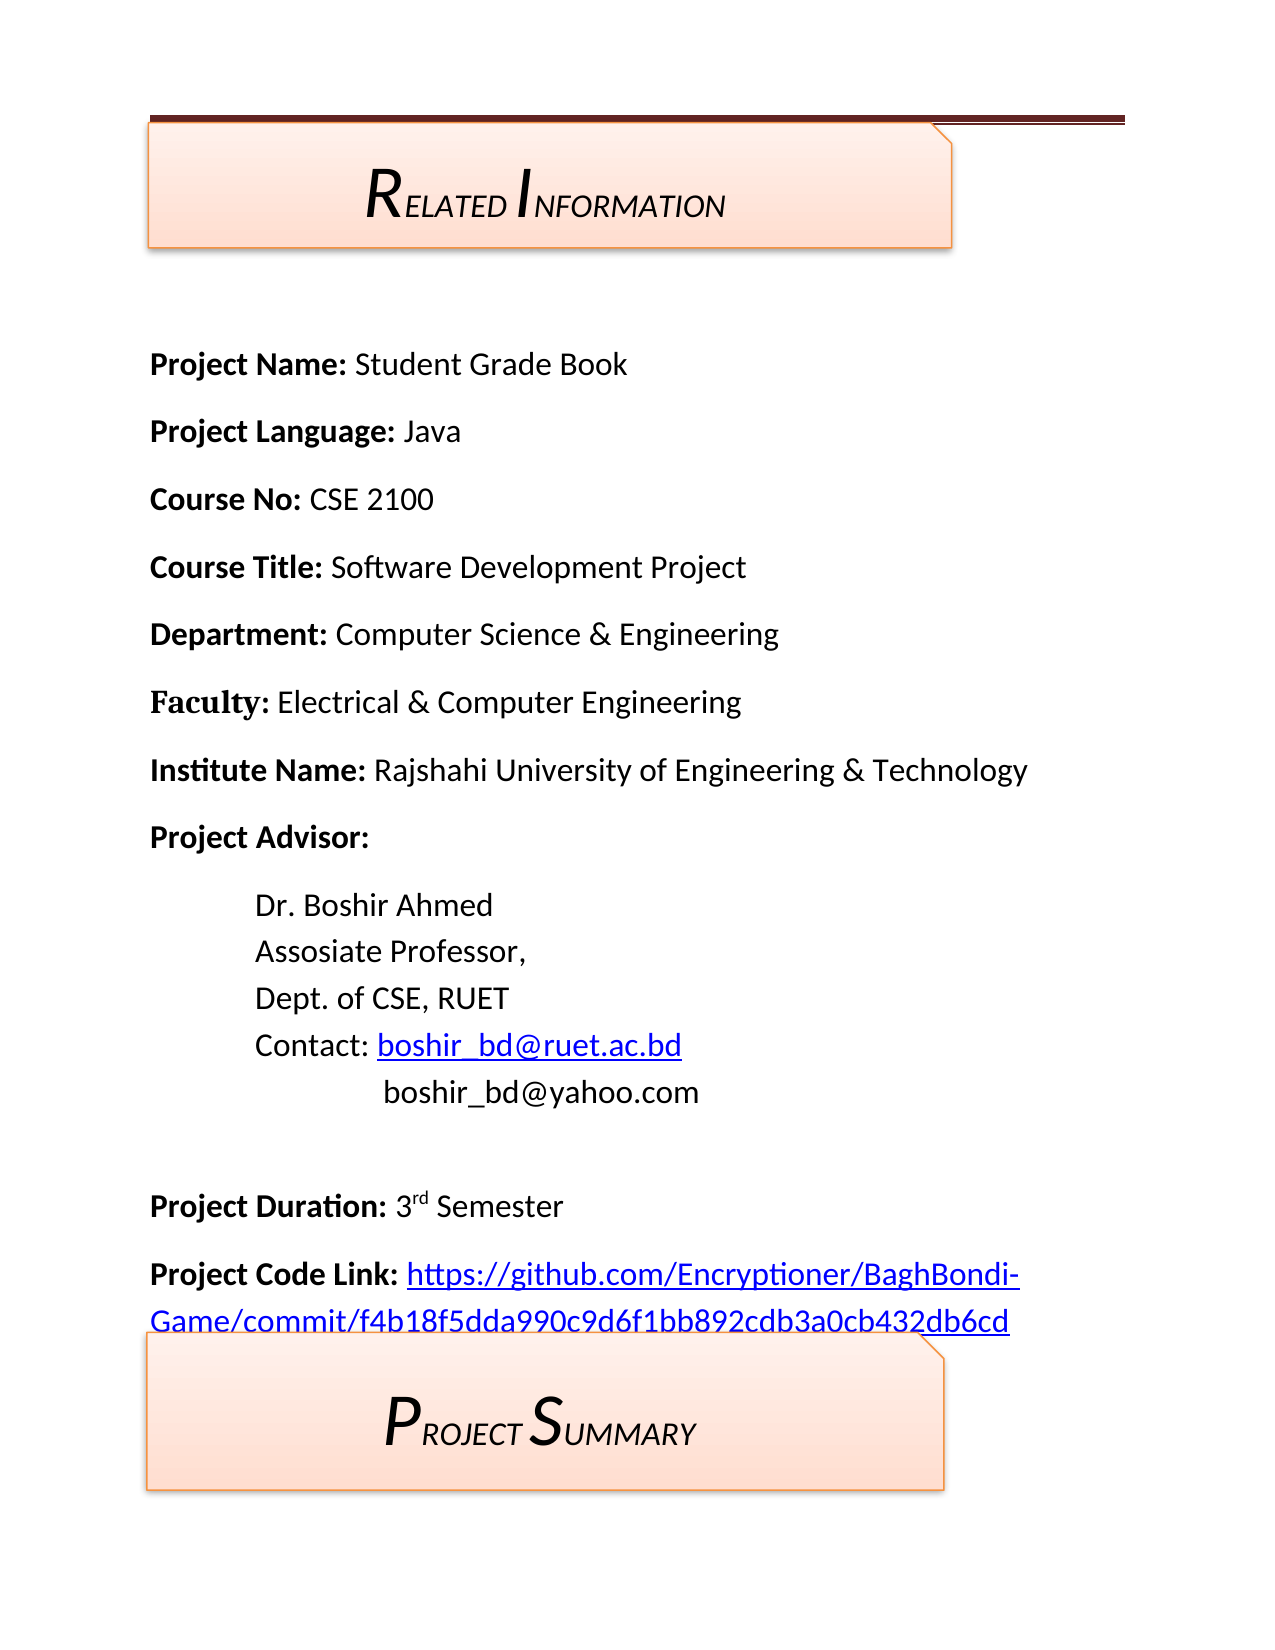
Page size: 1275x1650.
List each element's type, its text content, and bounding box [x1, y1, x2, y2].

list Dr. Boshir Ahmed [225, 884, 1125, 924]
text Course No: CSE 2100 [150, 478, 1125, 519]
list boshir_bd@yahoo.com [225, 1071, 1125, 1112]
text Course Title: Software Development Project [150, 546, 1125, 586]
list Contact: boshir_bd@ruet.ac.bd [225, 1024, 1125, 1065]
text Project Duration: 3rd Semester [150, 1185, 1125, 1226]
text Project Advisor: [150, 816, 1125, 857]
text Project Language: Java [150, 411, 1125, 451]
text Project Name: Student Grade Book [150, 343, 1125, 384]
text Faculty: Electrical & Computer Engineering [150, 681, 1125, 722]
list Dept. of CSE, RUET [225, 977, 1125, 1018]
list Assosiate Professor, [225, 931, 1125, 971]
text Institute Name: Rajshahi University of Engineering & Technology [150, 748, 1125, 789]
text Department: Computer Science & Engineering [150, 613, 1125, 654]
text Project Code Link: https://github.com/Encryptioner/BaghBondi-Game/commit/f4b18f5dda990c9d6f1bb892cdb3a0cb432db6cd [150, 1253, 1125, 1340]
